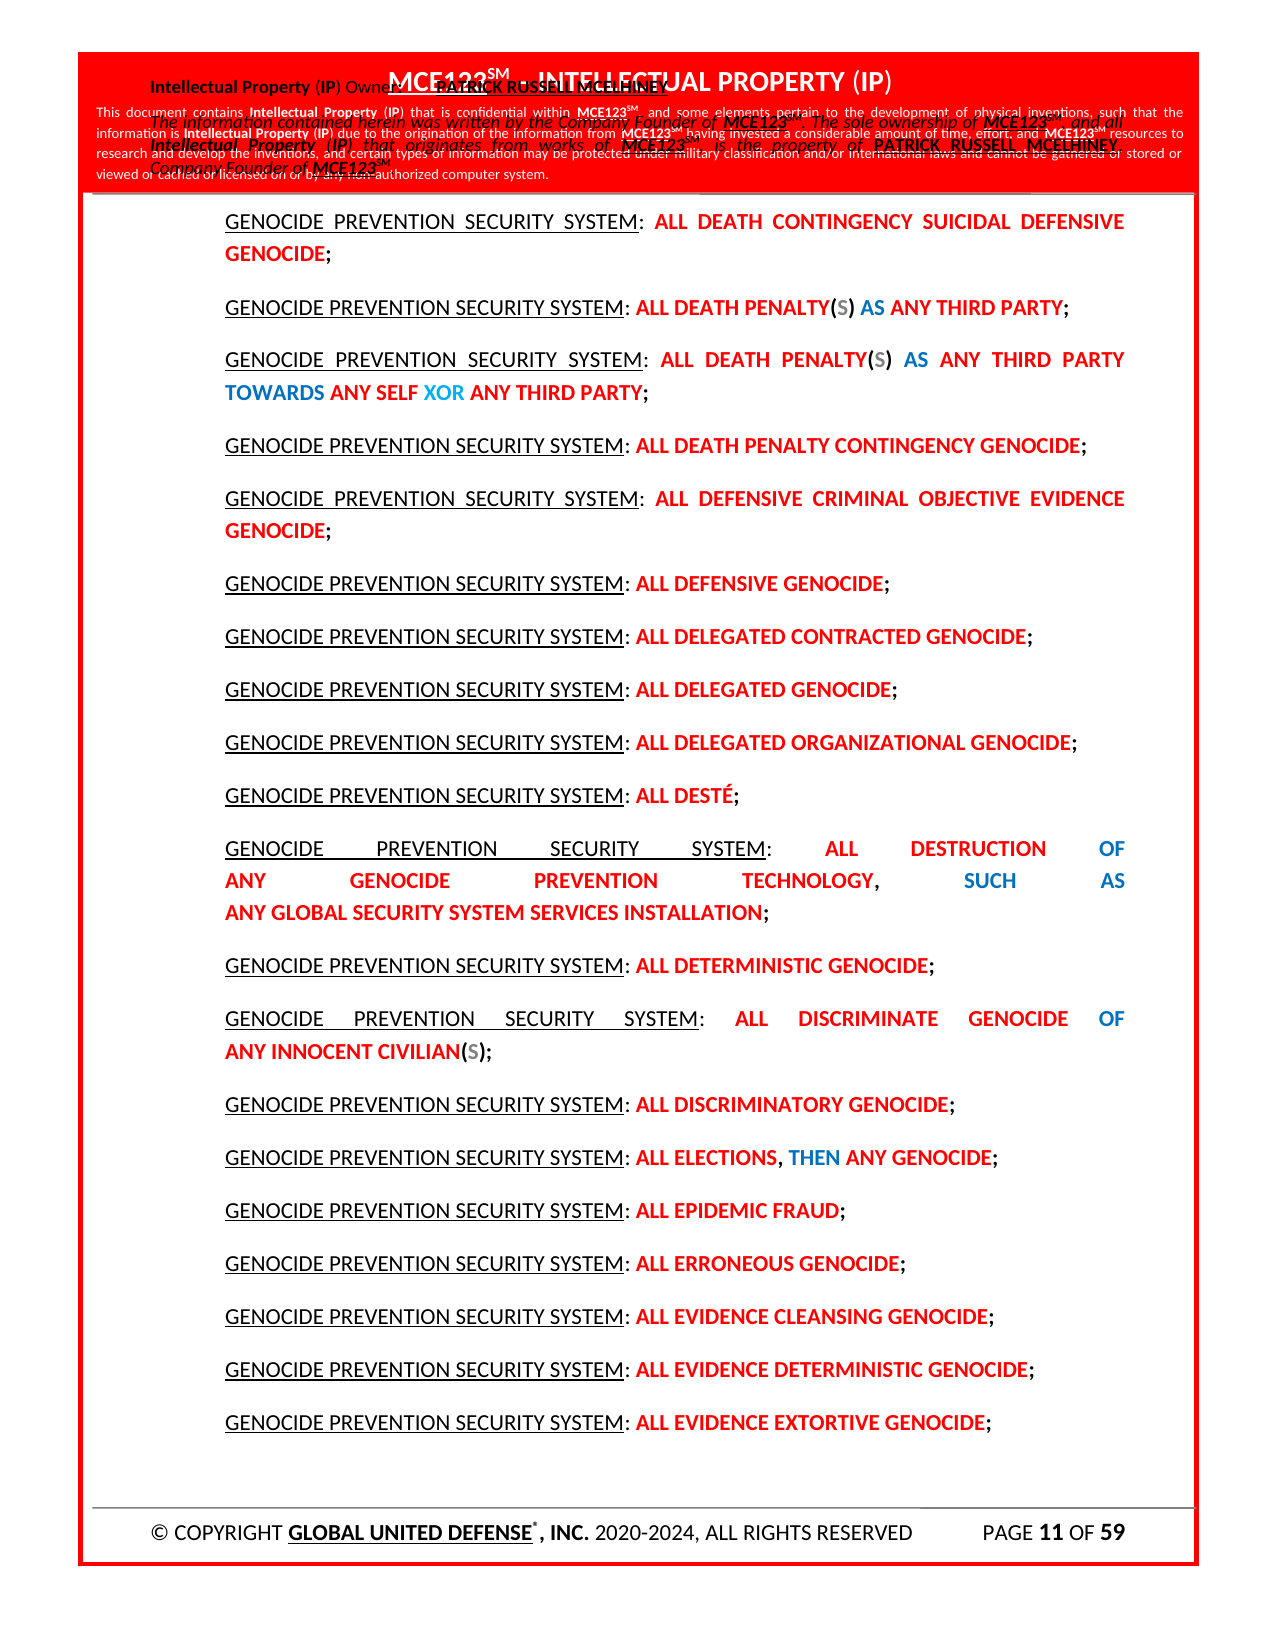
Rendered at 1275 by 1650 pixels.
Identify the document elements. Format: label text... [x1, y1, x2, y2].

text GENOCIDE PREVENTION SECURITY SYSTEM: ALL DEATH PENALTY CONTINGENCY GENOCIDE; [225, 431, 1125, 459]
text GENOCIDE PREVENTION SECURITY SYSTEM: ALL DISCRIMINATE GENOCIDE OF ANY INNOCENT CIVILIAN(S); [225, 1004, 1125, 1065]
text GENOCIDE PREVENTION SECURITY SYSTEM: ALL DEFENSIVE CRIMINAL OBJECTIVE EVIDENCE GENOCIDE; [225, 484, 1125, 544]
text GENOCIDE PREVENTION SECURITY SYSTEM: ALL DELEGATED CONTRACTED GENOCIDE; [225, 622, 1125, 650]
text GENOCIDE PREVENTION SECURITY SYSTEM: ALL EPIDEMIC FRAUD; [225, 1196, 1125, 1224]
text GENOCIDE PREVENTION SECURITY SYSTEM: ALL DELEGATED GENOCIDE; [225, 675, 1125, 703]
text GENOCIDE PREVENTION SECURITY SYSTEM: ALL ELECTIONS, THEN ANY GENOCIDE; [225, 1143, 1125, 1171]
text GENOCIDE PREVENTION SECURITY SYSTEM: ALL DEATH PENALTY(S) AS ANY THIRD PARTY; [225, 293, 1125, 321]
text GENOCIDE PREVENTION SECURITY SYSTEM: ALL DETERMINISTIC GENOCIDE; [225, 952, 1125, 979]
text GENOCIDE PREVENTION SECURITY SYSTEM: ALL DEATH CONTINGENCY SUICIDAL DEFENSIVE GENOCIDE; [225, 207, 1125, 268]
text GENOCIDE PREVENTION SECURITY SYSTEM: ALL ERRONEOUS GENOCIDE; [225, 1249, 1125, 1277]
text GENOCIDE PREVENTION SECURITY SYSTEM: ALL DEFENSIVE GENOCIDE; [225, 569, 1125, 597]
text GENOCIDE PREVENTION SECURITY SYSTEM: ALL DESTÉ; [225, 781, 1125, 809]
text GENOCIDE PREVENTION SECURITY SYSTEM: ALL EVIDENCE EXTORTIVE GENOCIDE; [225, 1408, 1125, 1436]
text GENOCIDE PREVENTION SECURITY SYSTEM: ALL EVIDENCE DETERMINISTIC GENOCIDE; [225, 1355, 1125, 1383]
text GENOCIDE PREVENTION SECURITY SYSTEM: ALL DEATH PENALTY(S) AS ANY THIRD PARTY TOWARDS ANY SELF XOR ANY THIRD PARTY; [225, 346, 1125, 406]
text GENOCIDE PREVENTION SECURITY SYSTEM: ALL DELEGATED ORGANIZATIONAL GENOCIDE; [225, 728, 1125, 756]
text GENOCIDE PREVENTION SECURITY SYSTEM: ALL DESTRUCTION OF ANY GENOCIDE PREVENTION TECHNOLOGY, SUCH AS ANY GLOBAL SECURITY SYSTEM SERVICES INSTALLATION; [225, 834, 1125, 927]
text GENOCIDE PREVENTION SECURITY SYSTEM: ALL DISCRIMINATORY GENOCIDE; [225, 1090, 1125, 1118]
text GENOCIDE PREVENTION SECURITY SYSTEM: ALL EVIDENCE CLEANSING GENOCIDE; [225, 1302, 1125, 1330]
